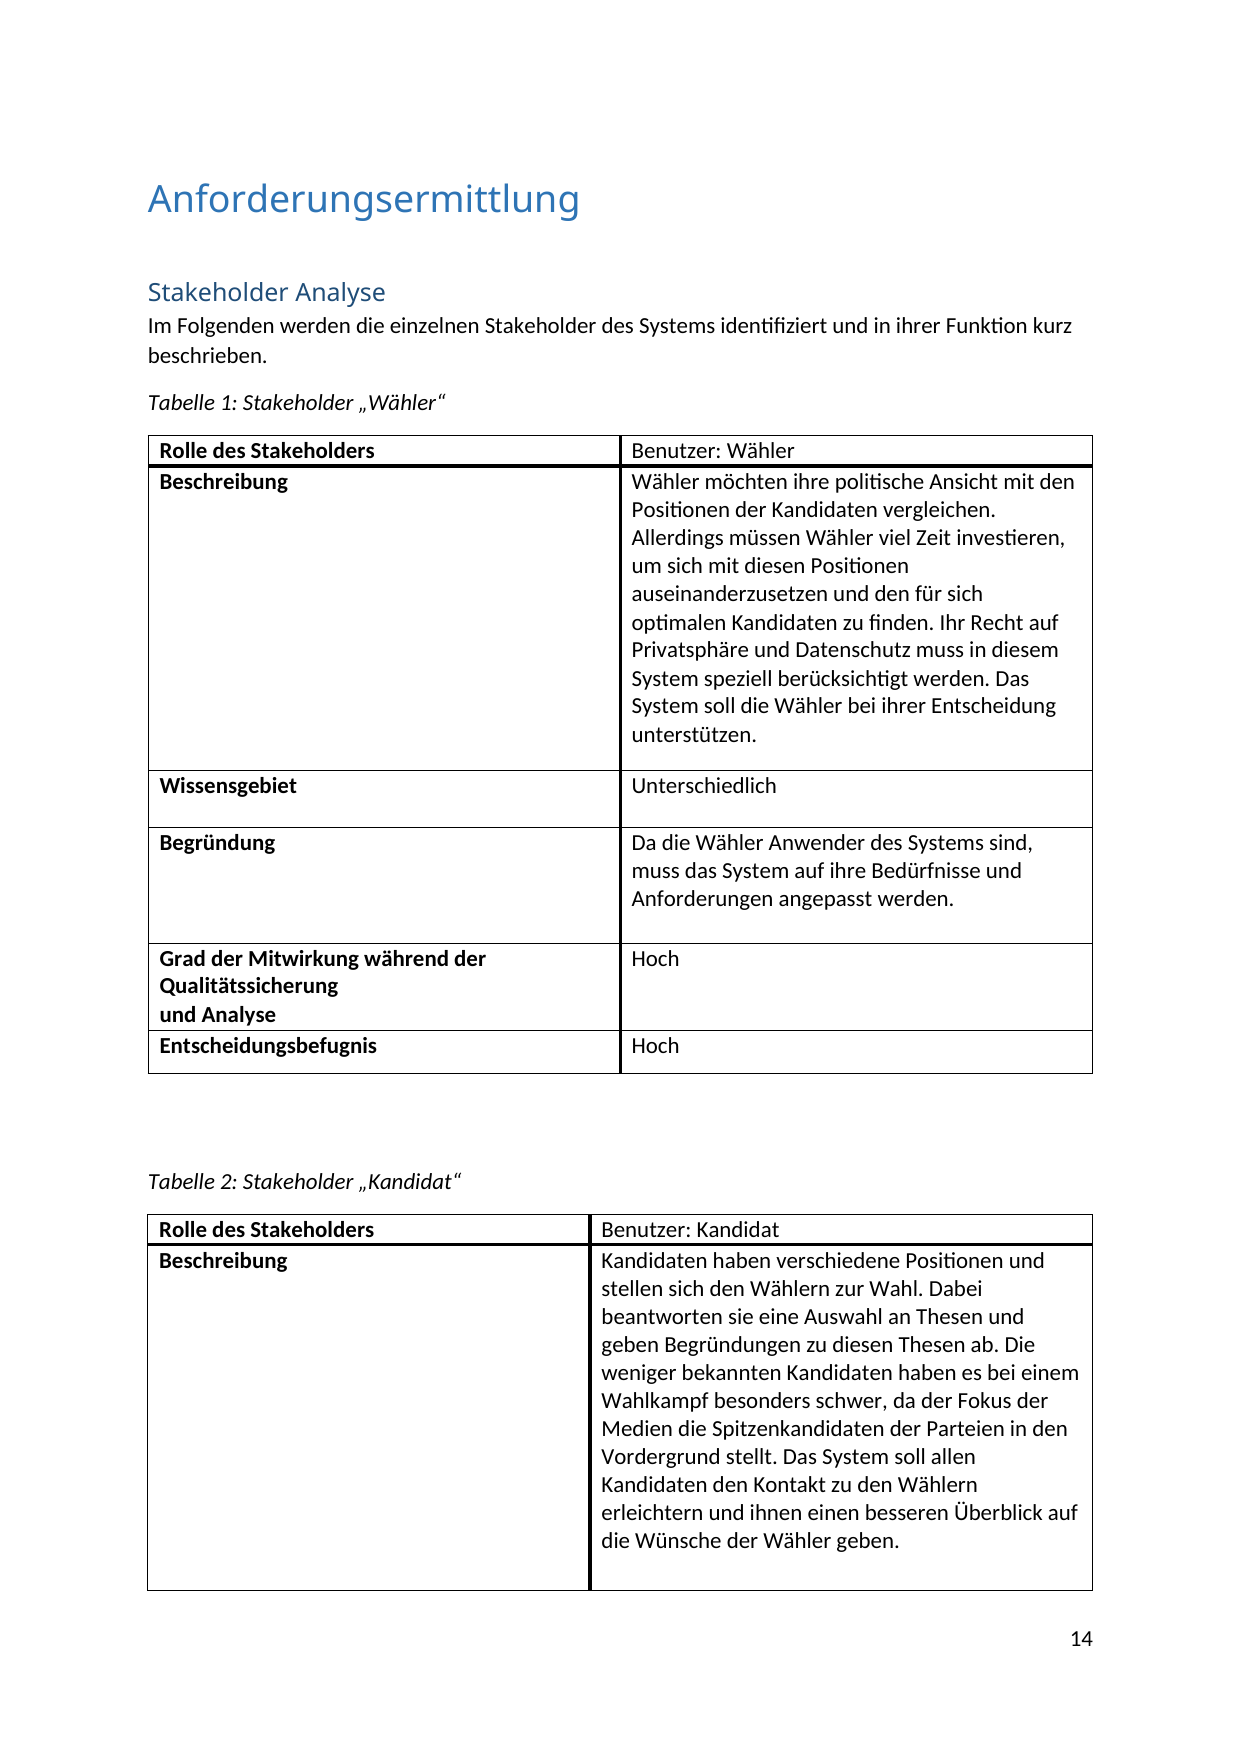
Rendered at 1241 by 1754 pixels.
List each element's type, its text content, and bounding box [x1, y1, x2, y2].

table_header Rolle des Stakeholders [148, 1215, 588, 1243]
table_header Benutzer: Wähler [622, 436, 1092, 464]
text Tabelle 1: Stakeholder „Wähler“ [148, 388, 1093, 416]
table_header Benutzer: Kandidat [592, 1215, 1092, 1243]
table_cell Unterschiedlich [622, 771, 1092, 827]
table_cell Kandidaten haben verschiedene Positionen und stellen sich den Wählern zur Wahl. Dabei beantworten sie eine Auswahl an Thesen und geben Begründungen zu diesen Thesen ab. Die weniger bekannten Kandidaten haben es bei einem Wahlkampf besonders schwer, da der Fokus der Medien die Spitzenkandidaten der Parteien in den Vordergrund stellt. Das System soll allen Kandidaten den Kontakt zu den Wählern erleichtern und ihnen einen besseren Überblick auf die Wünsche der Wähler geben. [592, 1246, 1092, 1589]
table_cell Hoch [622, 1031, 1092, 1072]
table_cell Wähler möchten ihre politische Ansicht mit den Positionen der Kandidaten vergleichen. Allerdings müssen Wähler viel Zeit investieren, um sich mit diesen Positionen auseinanderzusetzen und den für sich optimalen Kandidaten zu finden. Ihr Recht auf Privatsphäre und Datenschutz muss in diesem System speziell berücksichtigt werden. Das System soll die Wähler bei ihrer Entscheidung unterstützen. [622, 468, 1092, 770]
table_cell Begründung [149, 828, 619, 943]
table_cell Beschreibung [148, 1246, 588, 1589]
table_cell Beschreibung [149, 468, 619, 770]
table_cell Wissensgebiet [149, 771, 619, 827]
table_cell Entscheidungsbefugnis [149, 1031, 619, 1072]
table_header Rolle des Stakeholders [149, 436, 619, 464]
subtitle Anforderungsermittlung [148, 173, 1093, 224]
text Tabelle 2: Stakeholder „Kandidat“ [148, 1167, 1093, 1195]
text Im Folgenden werden die einzelnen Stakeholder des Systems identifiziert und in ihrer Funktion kurz beschrieben. [148, 311, 1093, 369]
table_cell Grad der Mitwirkung während der Qualitätssicherung und Analyse [149, 944, 619, 1030]
table_cell Da die Wähler Anwender des Systems sind, muss das System auf ihre Bedürfnisse und Anforderungen angepasst werden. [622, 828, 1092, 943]
table_cell Hoch [622, 944, 1092, 1030]
subtitle Stakeholder Analyse [148, 274, 1093, 309]
